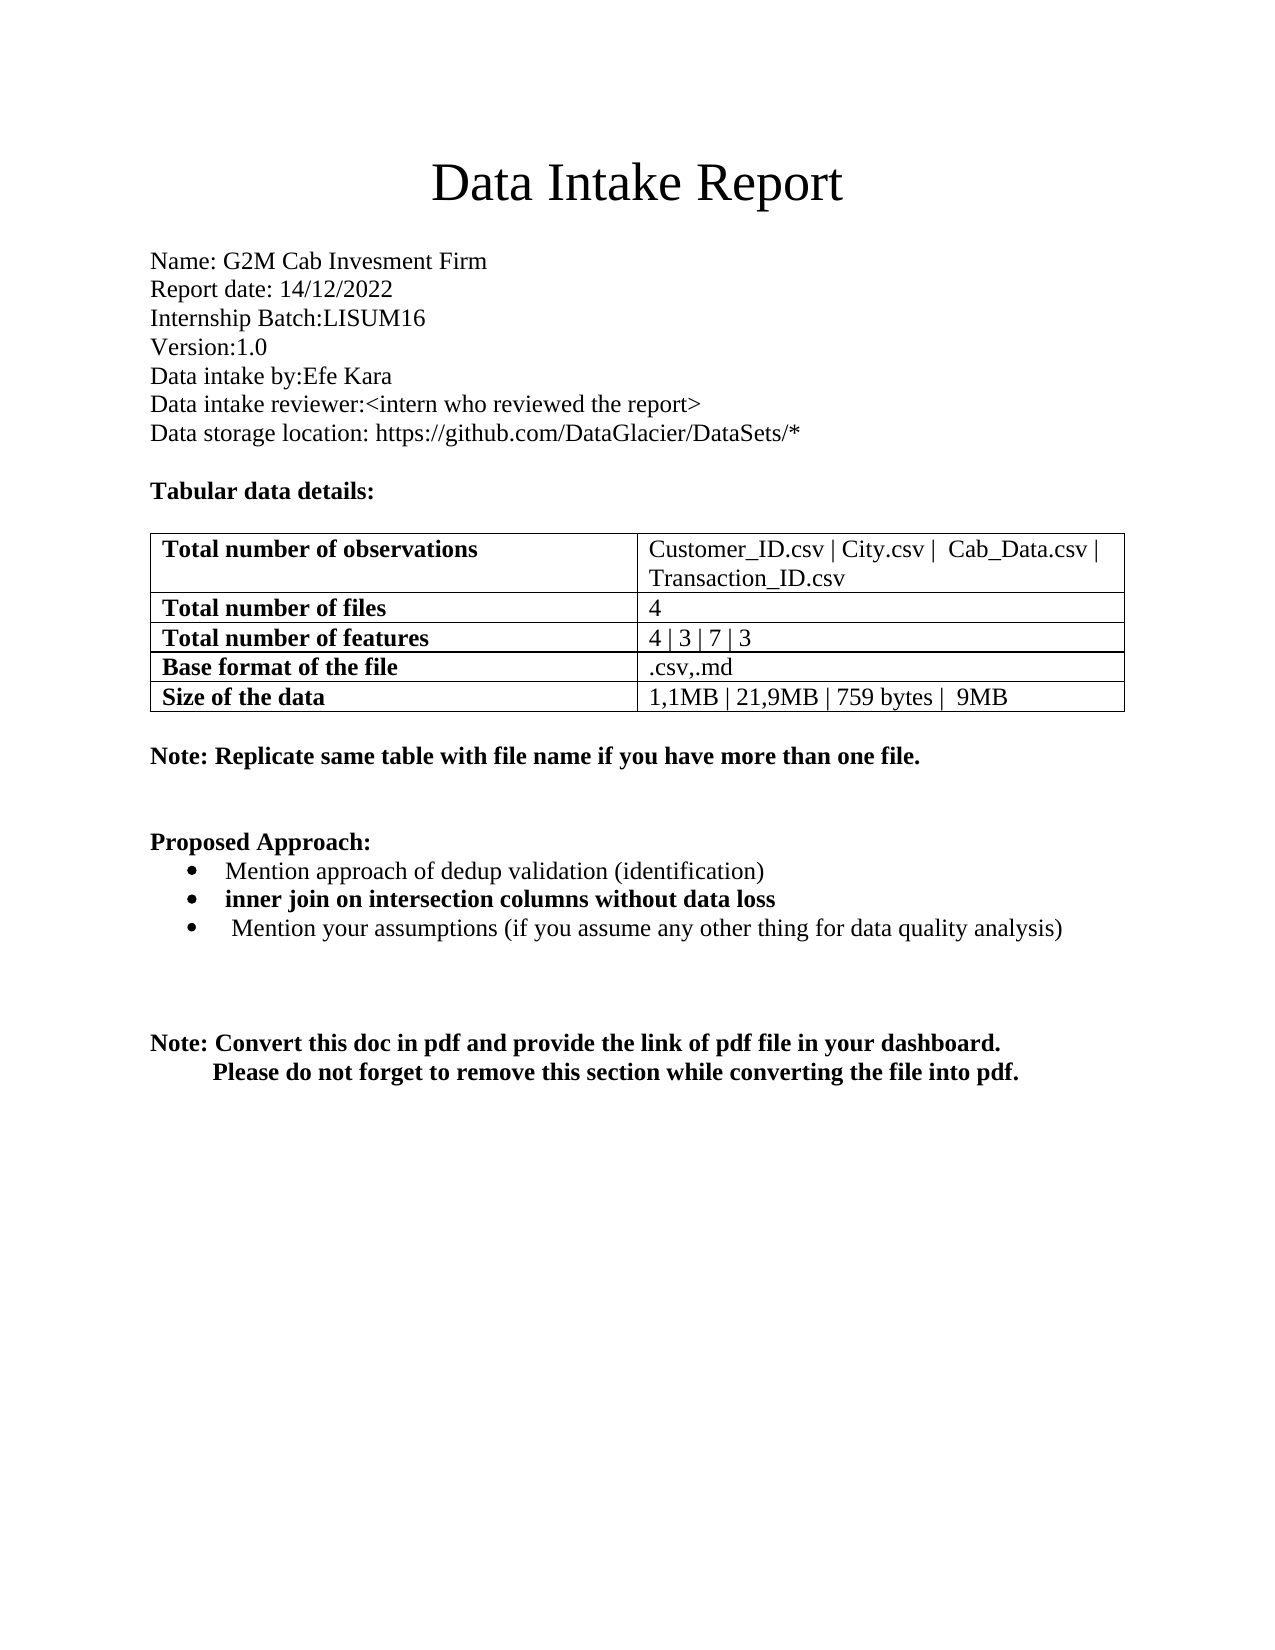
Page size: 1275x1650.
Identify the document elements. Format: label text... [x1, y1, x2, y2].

text Proposed Approach: [150, 827, 1125, 856]
table_cell 4 [638, 593, 1124, 622]
text Note: Replicate same table with file name if you have more than one file. [150, 741, 1125, 769]
text Note: Convert this doc in pdf and provide the link of pdf file in your dashboard. [150, 1028, 1125, 1057]
table_cell 4 | 3 | 7 | 3 [638, 623, 1124, 651]
list Mention your assumptions (if you assume any other thing for data quality analysis) [187, 913, 1125, 942]
text Version:1.0 [150, 332, 1125, 361]
text Data intake by:Efe Kara [150, 361, 1125, 389]
table_cell Base format of the file [151, 653, 637, 681]
list inner join on intersection columns without data loss [187, 884, 1125, 913]
table_cell .csv,.md [638, 653, 1124, 681]
table_cell Total number of files [151, 593, 637, 622]
text Name: G2M Cab Invesment Firm [150, 246, 1125, 274]
list Mention approach of dedup validation (identification) [187, 856, 1125, 884]
text Internship Batch:LISUM16 [150, 303, 1125, 332]
text Report date: 14/12/2022 [150, 274, 1125, 303]
text Data Intake Report [150, 150, 1125, 212]
text Data intake reviewer:<intern who reviewed the report> [150, 389, 1125, 418]
table_cell Total number of features [151, 623, 637, 651]
table_cell Size of the data [151, 682, 637, 711]
table_header Customer_ID.csv | City.csv | Cab_Data.csv | Transaction_ID.csv [638, 534, 1124, 592]
table_cell 1,1MB | 21,9MB | 759 bytes | 9MB [638, 682, 1124, 711]
text Tabular data details: [150, 476, 1125, 504]
text Please do not forget to remove this section while converting the file into pdf. [150, 1057, 1125, 1086]
text Data storage location: https://github.com/DataGlacier/DataSets/* [150, 418, 1125, 447]
table_header Total number of observations [151, 534, 637, 592]
